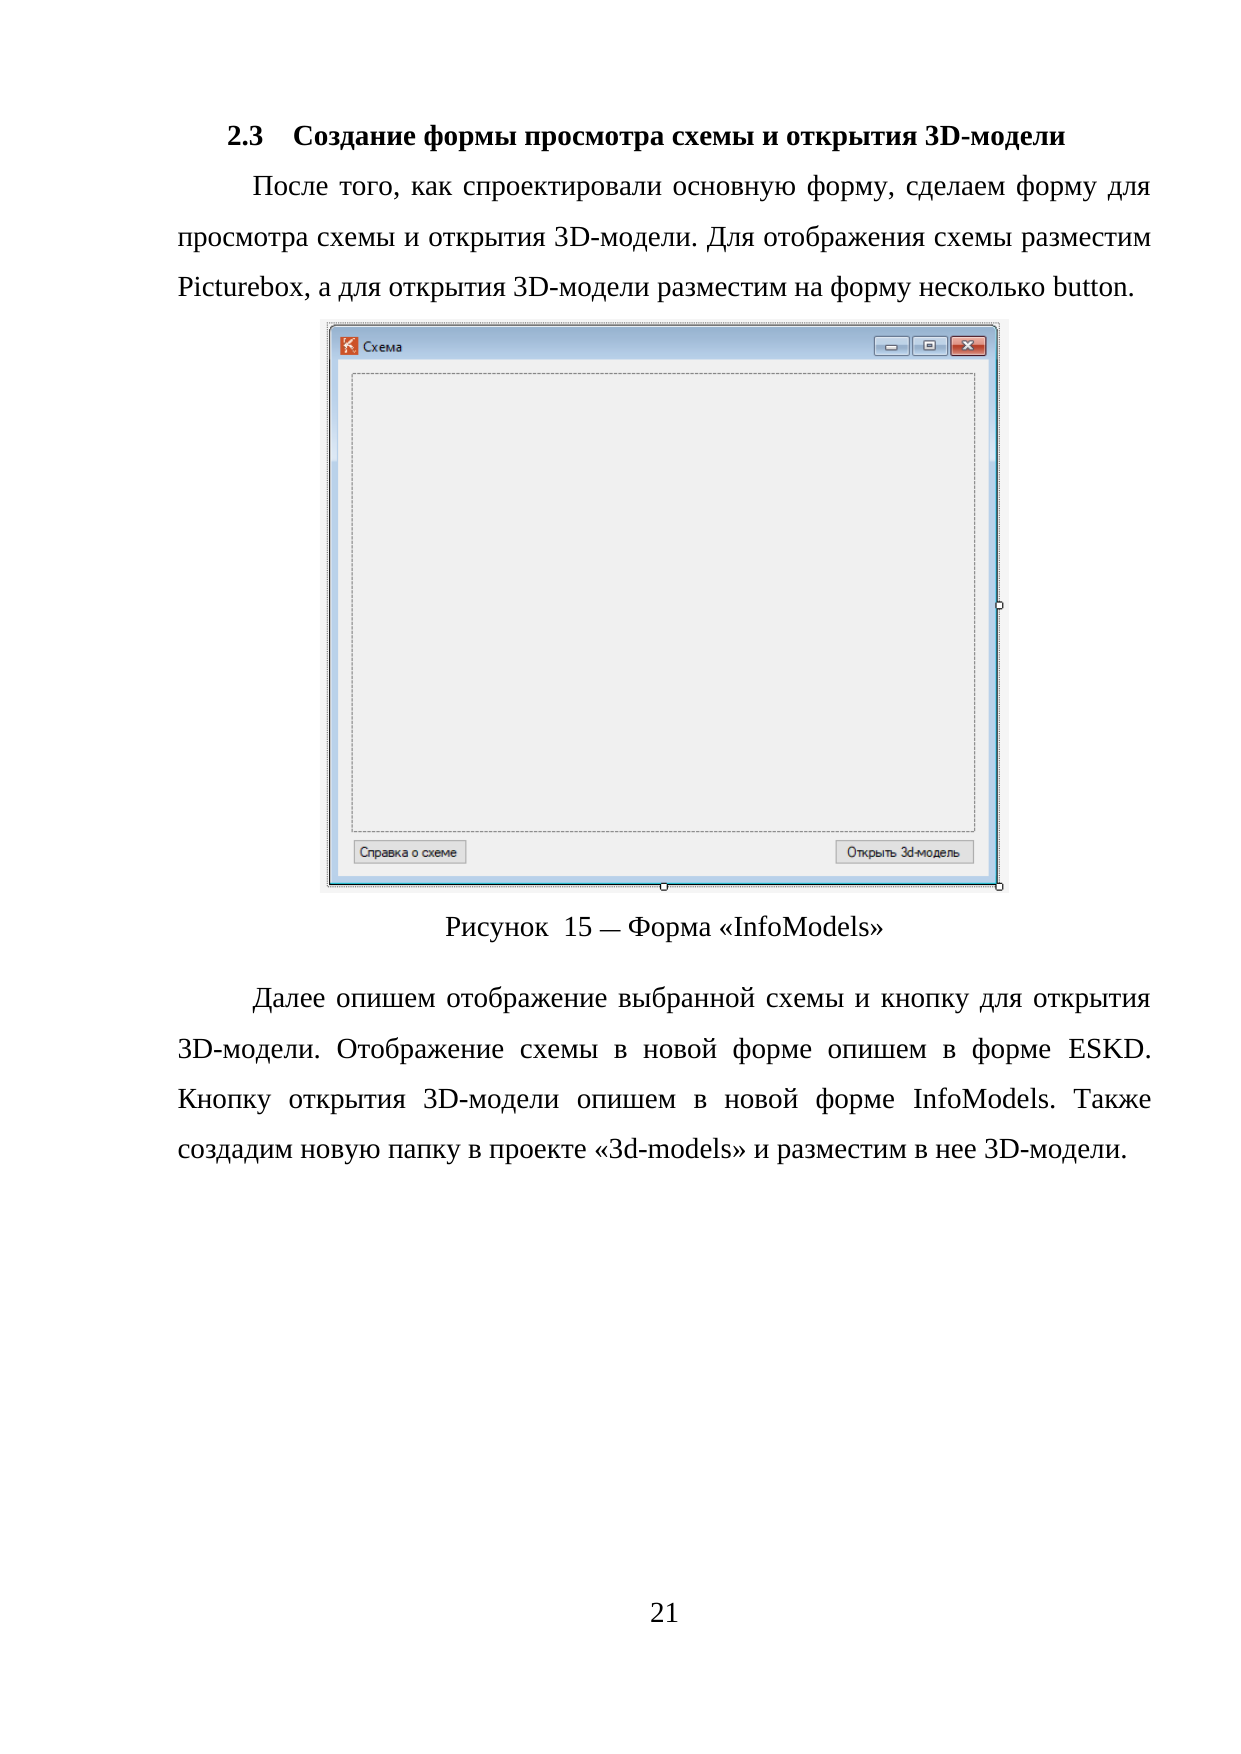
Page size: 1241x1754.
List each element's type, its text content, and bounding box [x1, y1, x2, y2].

subtitle Создание формы просмотра схемы и открытия 3D-модели [177, 118, 1152, 152]
picture [319, 319, 1009, 893]
text После того, как спроектировали основную форму, сделаем форму для просмотра схемы и открытия 3D-модели. Для отображения схемы разместим Picturebox, а для открытия 3D-модели разместим на форму несколько button. [177, 168, 1152, 303]
text Далее опишем отображение выбранной схемы и кнопку для открытия 3D-модели. Отображение схемы в новой форме опишем в форме ESKD. Кнопку открытия 3D-модели опишем в новой форме InfoModels. Также создадим новую папку в проекте «3d-models» и разместим в нее 3D-модели. [177, 981, 1152, 1165]
